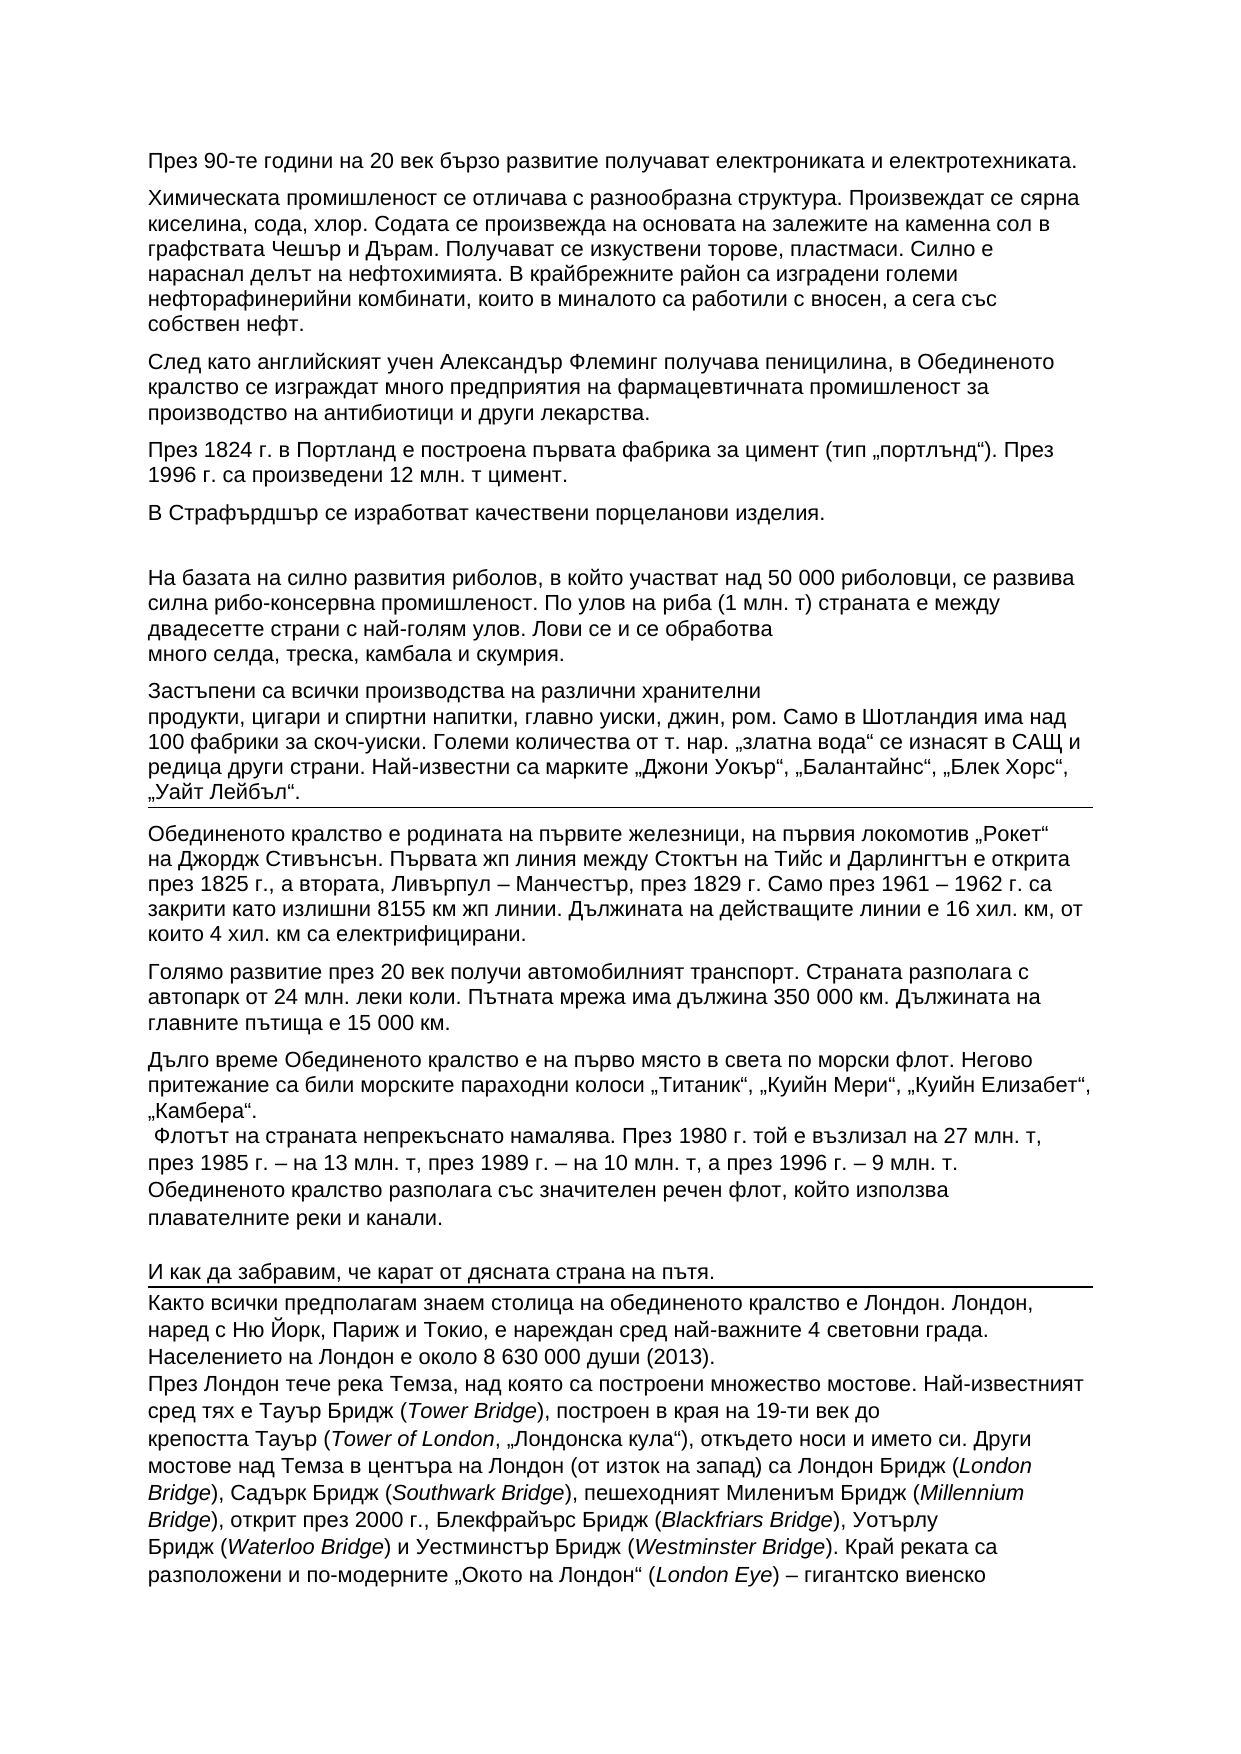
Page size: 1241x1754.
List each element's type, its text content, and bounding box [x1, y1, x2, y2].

text И как да забравим, че карат от дясната страна на пътя. [148, 1259, 1093, 1286]
text Дълго време Обединеното кралство е на първо място в света по морски флот. Негово притежание са били морските параходни колоси „Титаник“, „Куийн Мери“, „Куийн Елизабет“, „Камбера“. [148, 1047, 1093, 1123]
text През 90-те години на 20 век бързо развитие получават електрониката и електротехниката. [148, 148, 1093, 173]
text Голямо развитие през 20 век получи автомобилният транспорт. Страната разполага с автопарк от 24 млн. леки коли. Пътната мрежа има дължина 350 000 км. Дължината на главните пътища е 15 000 км. [148, 959, 1093, 1035]
text В Страфърдшър се изработват качествени порцеланови изделия. [148, 500, 1093, 525]
text Флотът на страната непрекъснато намалява. През 1980 г. той е възлизал на 27 млн. т, през 1985 г. – на 13 млн. т, през 1989 г. – на 10 млн. т, а през 1996 г. – 9 млн. т. Обединеното кралство разполага със значителен речен флот, който използва плавателните реки и канали. [148, 1123, 1093, 1229]
text Застъпени са всички производства на различни хранителни продукти, цигари и спиртни напитки, главно уиски, джин, ром. Само в Шотландия има над 100 фабрики за скоч-уиски. Големи количества от т. нар. „златна вода“ се изнасят в САЩ и редица други страни. Най-известни са марките „Джони Уокър“, „Балантайнс“, „Блек Хорс“, „Уайт Лейбъл“. [148, 678, 1093, 807]
text На базата на силно развития риболов, в който участват над 50 000 риболовци, се развива силна рибо-консервна промишленост. По улов на риба (1 млн. т) страната е между двадесетте страни с най-голям улов. Лови се и се обработва много селда, треска, камбала и скумрия. [148, 565, 1093, 666]
text През 1824 г. в Портланд е построена първата фабрика за цимент (тип „портлънд“). През 1996 г. са произведени 12 млн. т цимент. [148, 437, 1093, 488]
text Обединеното кралство е родината на първите железници, на първия локомотив „Рокет“ на Джордж Стивънсън. Първата жп линия между Стоктън на Тийс и Дарлингтън е открита през 1825 г., а втората, Ливърпул – Манчестър, през 1829 г. Само през 1961 – 1962 г. са закрити като излишни 8155 км жп линии. Дължината на действащите линии е 16 хил. км, от които 4 хил. км са електрифицирани. [148, 821, 1093, 947]
text След като английският учен Александър Флеминг получава пеницилина, в Обединеното кралство се изграждат много предприятия на фармацевтичната промишленост за производство на антибиотици и други лекарства. [148, 349, 1093, 425]
text Както всички предполагам знаем столица на обединеното кралство е Лондон. Лондон, наред с Ню Йорк, Париж и Токио, е нареждан сред най-важните 4 световни града. Населението на Лондон е около 8 630 000 души (2013). [148, 1289, 1093, 1369]
text Химическата промишленост се отличава с разнообразна структура. Произвеждат се сярна киселина, сода, хлор. Содата се произвежда на основата на залежите на каменна сол в графствата Чешър и Дърам. Получават се изкуствени торове, пластмаси. Силно е нараснал делът на нефтохимията. В крайбрежните район са изградени големи нефторафинерийни комбинати, които в миналото са работили с вносен, а сега със собствен нефт. [148, 185, 1093, 337]
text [148, 1371, 1093, 1587]
